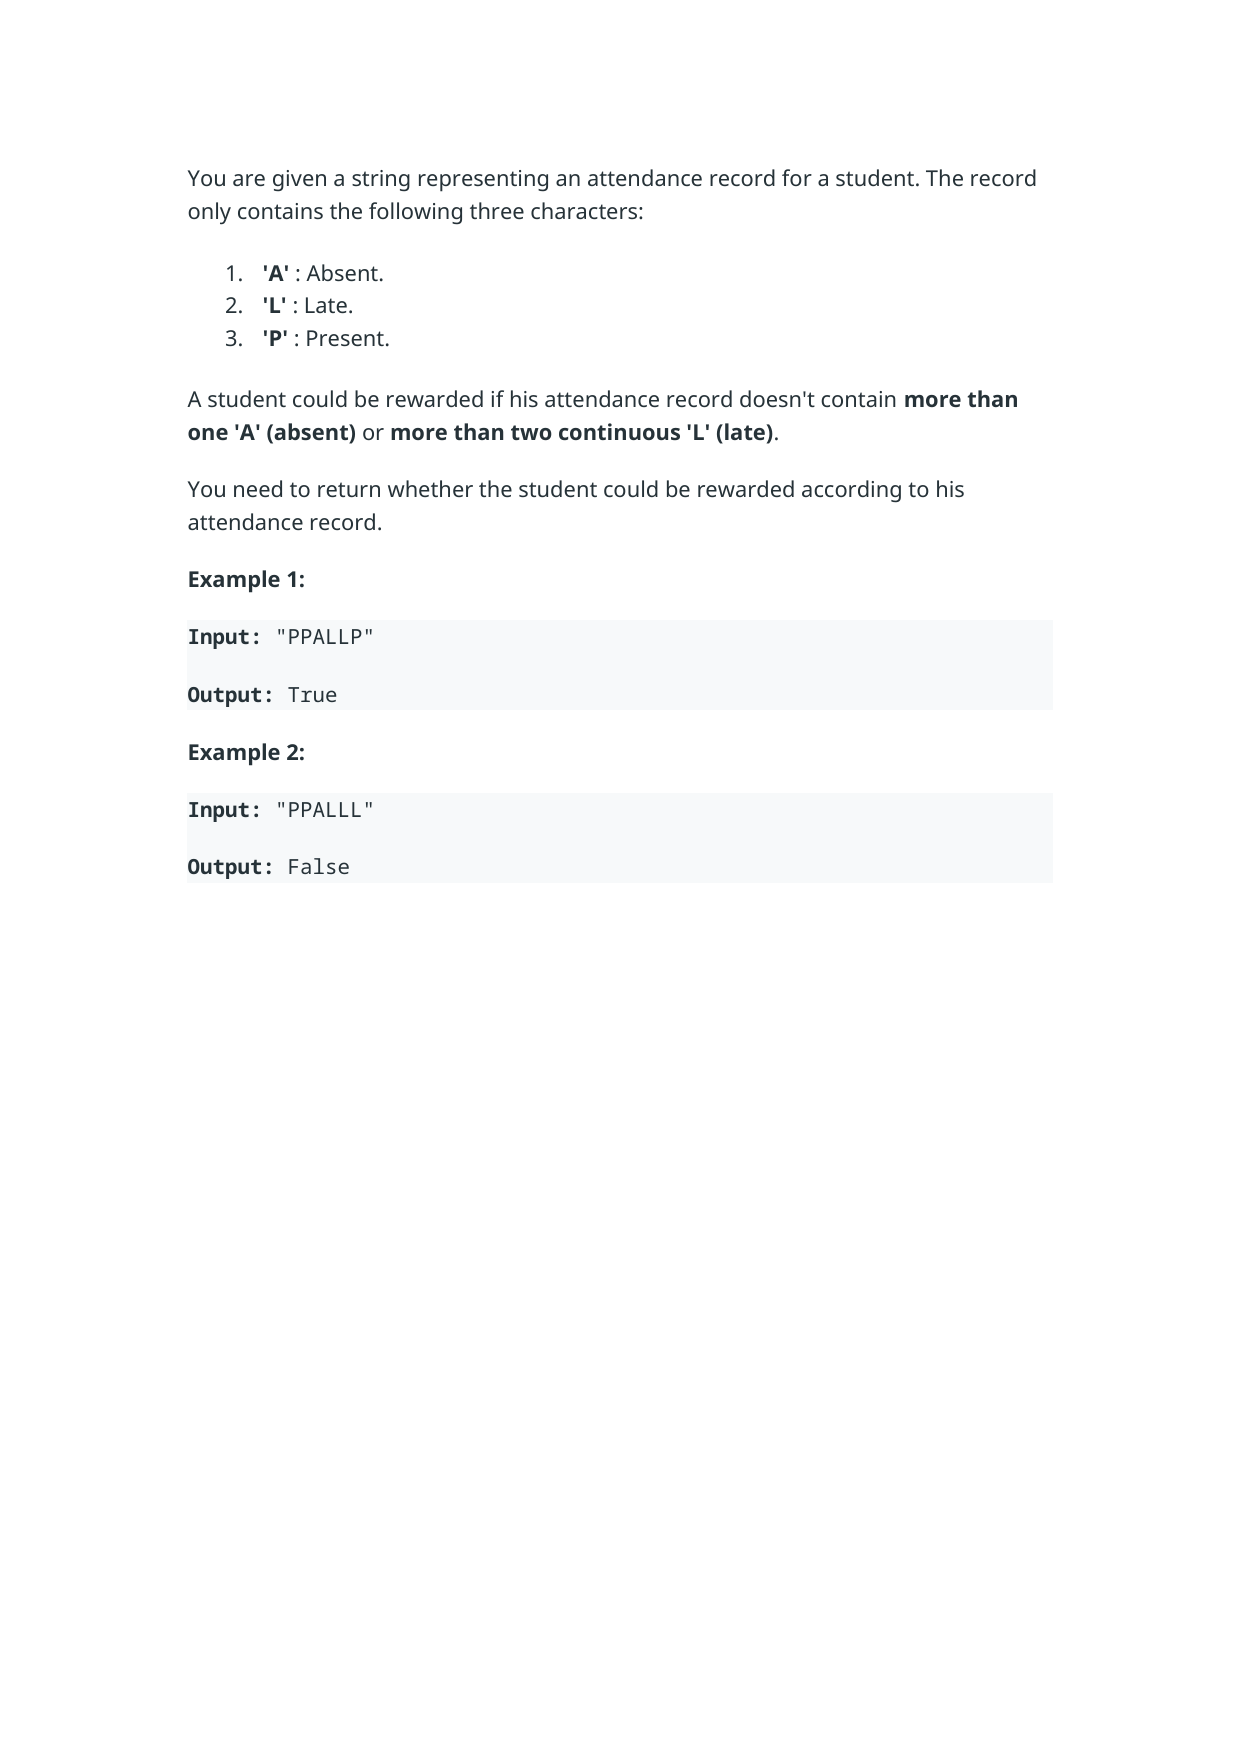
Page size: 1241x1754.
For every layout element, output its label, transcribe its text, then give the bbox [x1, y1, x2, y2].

list 'P' : Present. [225, 321, 1053, 354]
text Output: True [187, 678, 1053, 710]
text Input: "PPALLL" [187, 793, 1053, 825]
text You need to return whether the student could be rewarded according to his attendance record. [187, 473, 1053, 538]
text Example 1: [187, 563, 1053, 595]
text Output: False [187, 850, 1053, 883]
list 'L' : Late. [225, 289, 1053, 321]
list 'A' : Absent. [225, 256, 1053, 289]
text A student could be rewarded if his attendance record doesn't contain more than one 'A' (absent) or more than two continuous 'L' (late). [187, 383, 1053, 448]
text You are given a string representing an attendance record for a student. The record only contains the following three characters: [187, 162, 1053, 227]
text Example 2: [187, 735, 1053, 768]
text Input: "PPALLP" [187, 620, 1053, 653]
